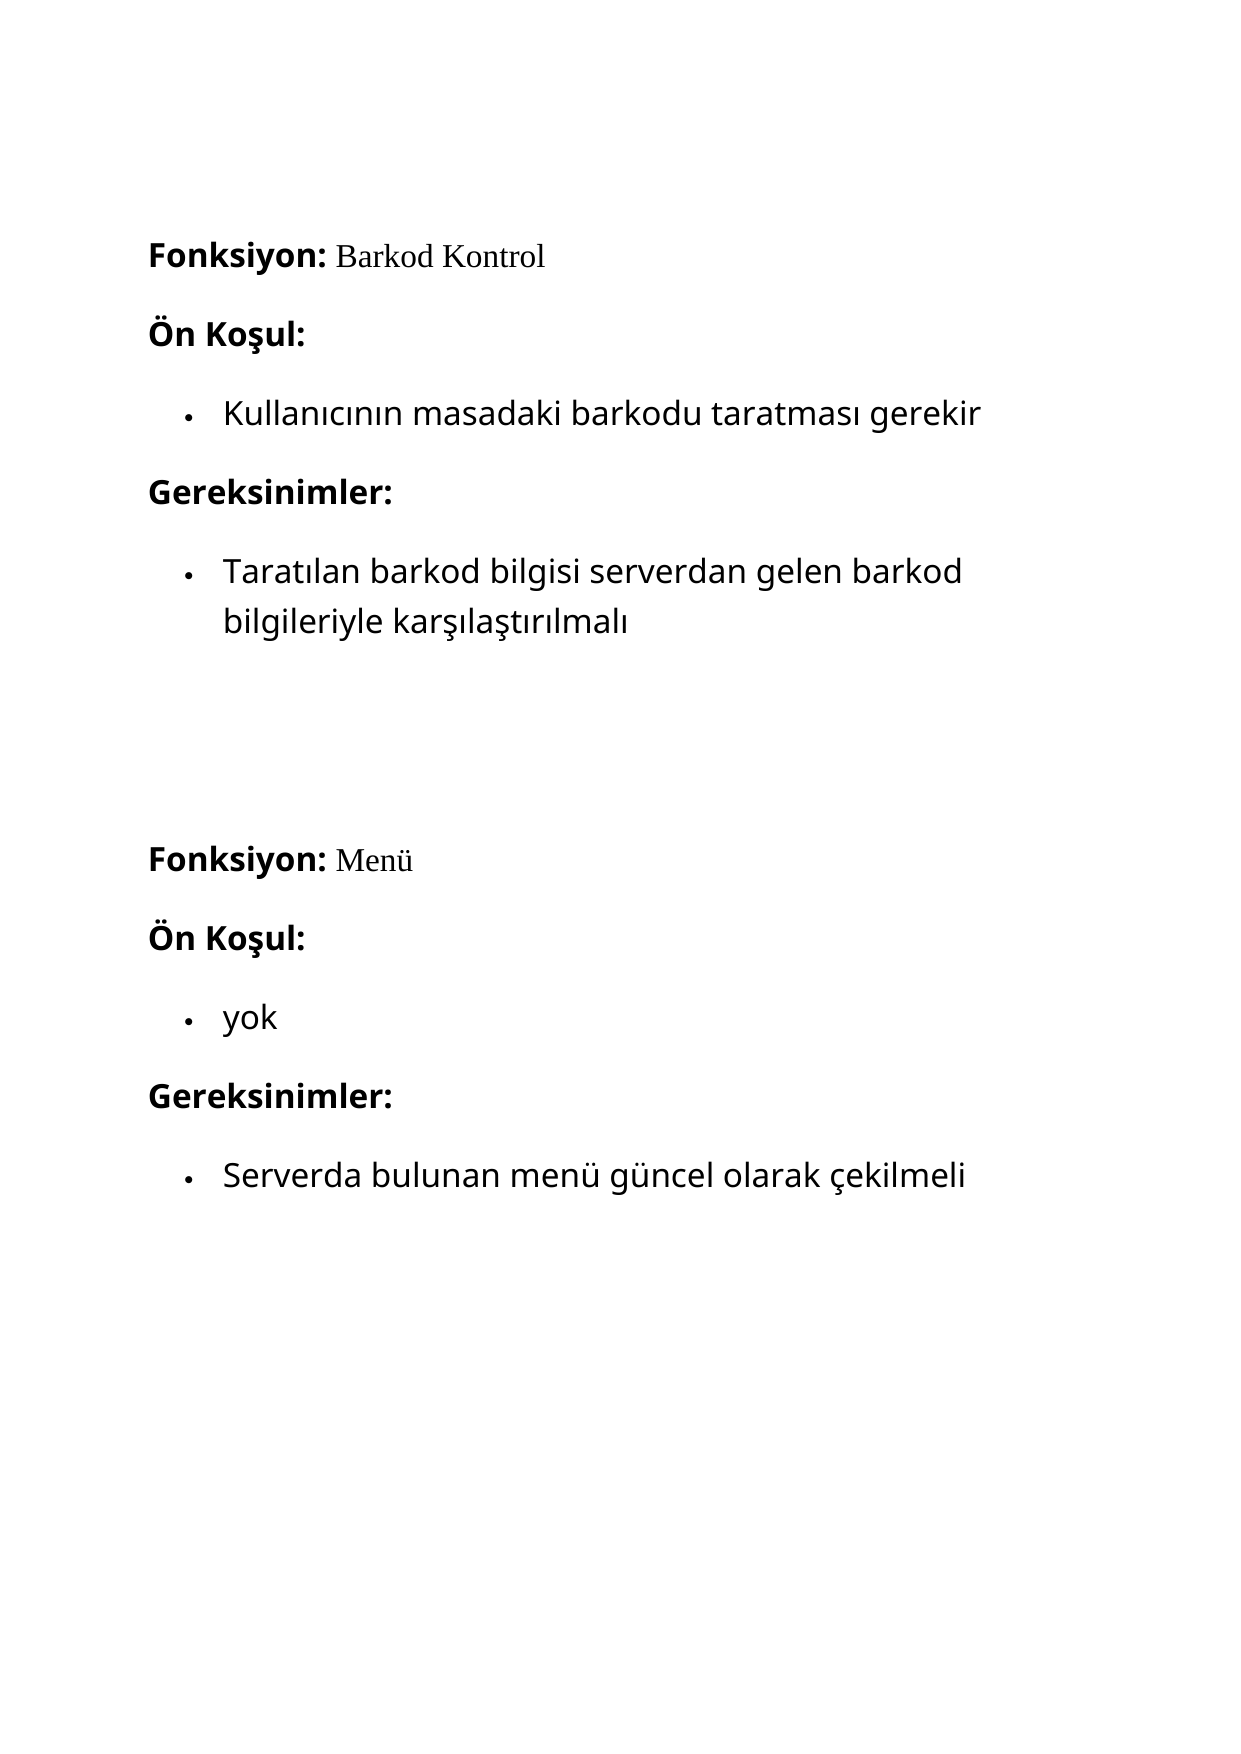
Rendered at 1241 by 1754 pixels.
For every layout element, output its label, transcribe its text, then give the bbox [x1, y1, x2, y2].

list Kullanıcının masadaki barkodu taratması gerekir [185, 385, 1093, 435]
list Taratılan barkod bilgisi serverdan gelen barkod bilgileriyle karşılaştırılmalı [185, 543, 1093, 643]
text Fonksiyon: Menü [148, 831, 1093, 881]
list Serverda bulunan menü güncel olarak çekilmeli [185, 1148, 1093, 1198]
text Gereksinimler: [148, 464, 1093, 514]
text Ön Koşul: [148, 306, 1093, 356]
text Fonksiyon: Barkod Kontrol [148, 227, 1093, 277]
list yok [185, 989, 1093, 1039]
text Gereksinimler: [148, 1068, 1093, 1118]
text Ön Koşul: [148, 910, 1093, 960]
